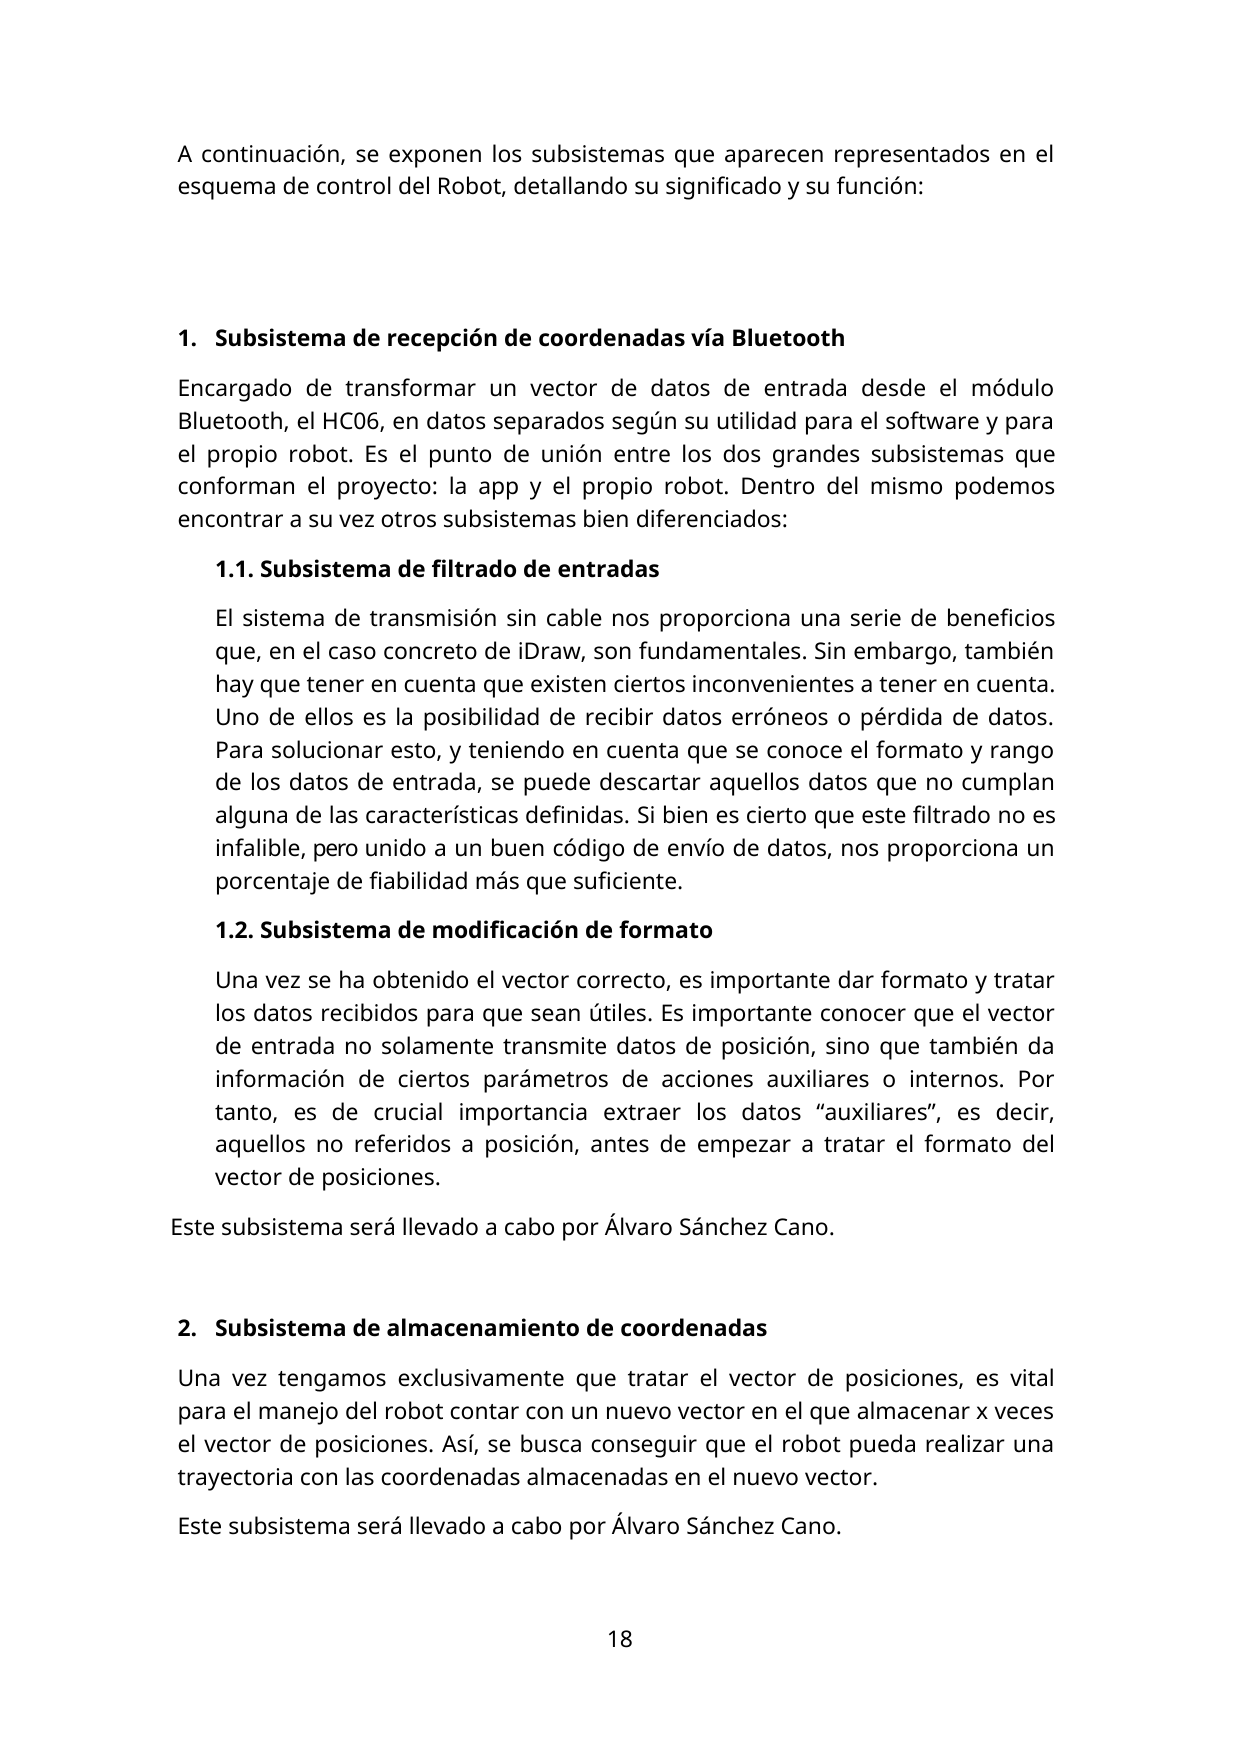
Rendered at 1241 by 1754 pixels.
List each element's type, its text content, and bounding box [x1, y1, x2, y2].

subtitle Subsistema de almacenamiento de coordenadas [177, 1312, 1207, 1343]
text Este subsistema será llevado a cabo por Álvaro Sánchez Cano. [170, 1211, 1056, 1242]
text A continuación, se exponen los subsistemas que aparecen representados en el esquema de control del Robot, detallando su significado y su función: [177, 137, 1056, 202]
text Este subsistema será llevado a cabo por Álvaro Sánchez Cano. [177, 1510, 1056, 1541]
subtitle Subsistema de recepción de coordenadas vía Bluetooth [177, 322, 1207, 353]
text El sistema de transmisión sin cable nos proporciona una serie de beneficios que, en el caso concreto de iDraw, son fundamentales. Sin embargo, también hay que tener en cuenta que existen ciertos inconvenientes a tener en cuenta. Uno de ellos es la posibilidad de recibir datos erróneos o pérdida de datos. Para solucionar esto, y teniendo en cuenta que se conoce el formato y rango de los datos de entrada, se puede descartar aquellos datos que no cumplan alguna de las características definidas. Si bien es cierto que este filtrado no es infalible, pero unido a un buen código de envío de datos, nos proporciona un porcentaje de fiabilidad más que suficiente. [215, 602, 1056, 896]
text Una vez se ha obtenido el vector correcto, es importante dar formato y tratar los datos recibidos para que sean útiles. Es importante conocer que el vector de entrada no solamente transmite datos de posición, sino que también da información de ciertos parámetros de acciones auxiliares o internos. Por tanto, es de crucial importancia extraer los datos “auxiliares”, es decir, aquellos no referidos a posición, antes de empezar a tratar el formato del vector de posiciones. [215, 964, 1056, 1192]
text Una vez tengamos exclusivamente que tratar el vector de posiciones, es vital para el manejo del robot contar con un nuevo vector en el que almacenar x veces el vector de posiciones. Así, se busca conseguir que el robot pueda realizar una trayectoria con las coordenadas almacenadas en el nuevo vector. [177, 1362, 1056, 1492]
text Encargado de transformar un vector de datos de entrada desde el módulo Bluetooth, el HC06, en datos separados según su utilidad para el software y para el propio robot. Es el punto de unión entre los dos grandes subsistemas que conforman el proyecto: la app y el propio robot. Dentro del mismo podemos encontrar a su vez otros subsistemas bien diferenciados: [177, 372, 1056, 534]
subtitle Subsistema de filtrado de entradas [215, 552, 1207, 584]
subtitle Subsistema de modificación de formato [215, 914, 1207, 946]
